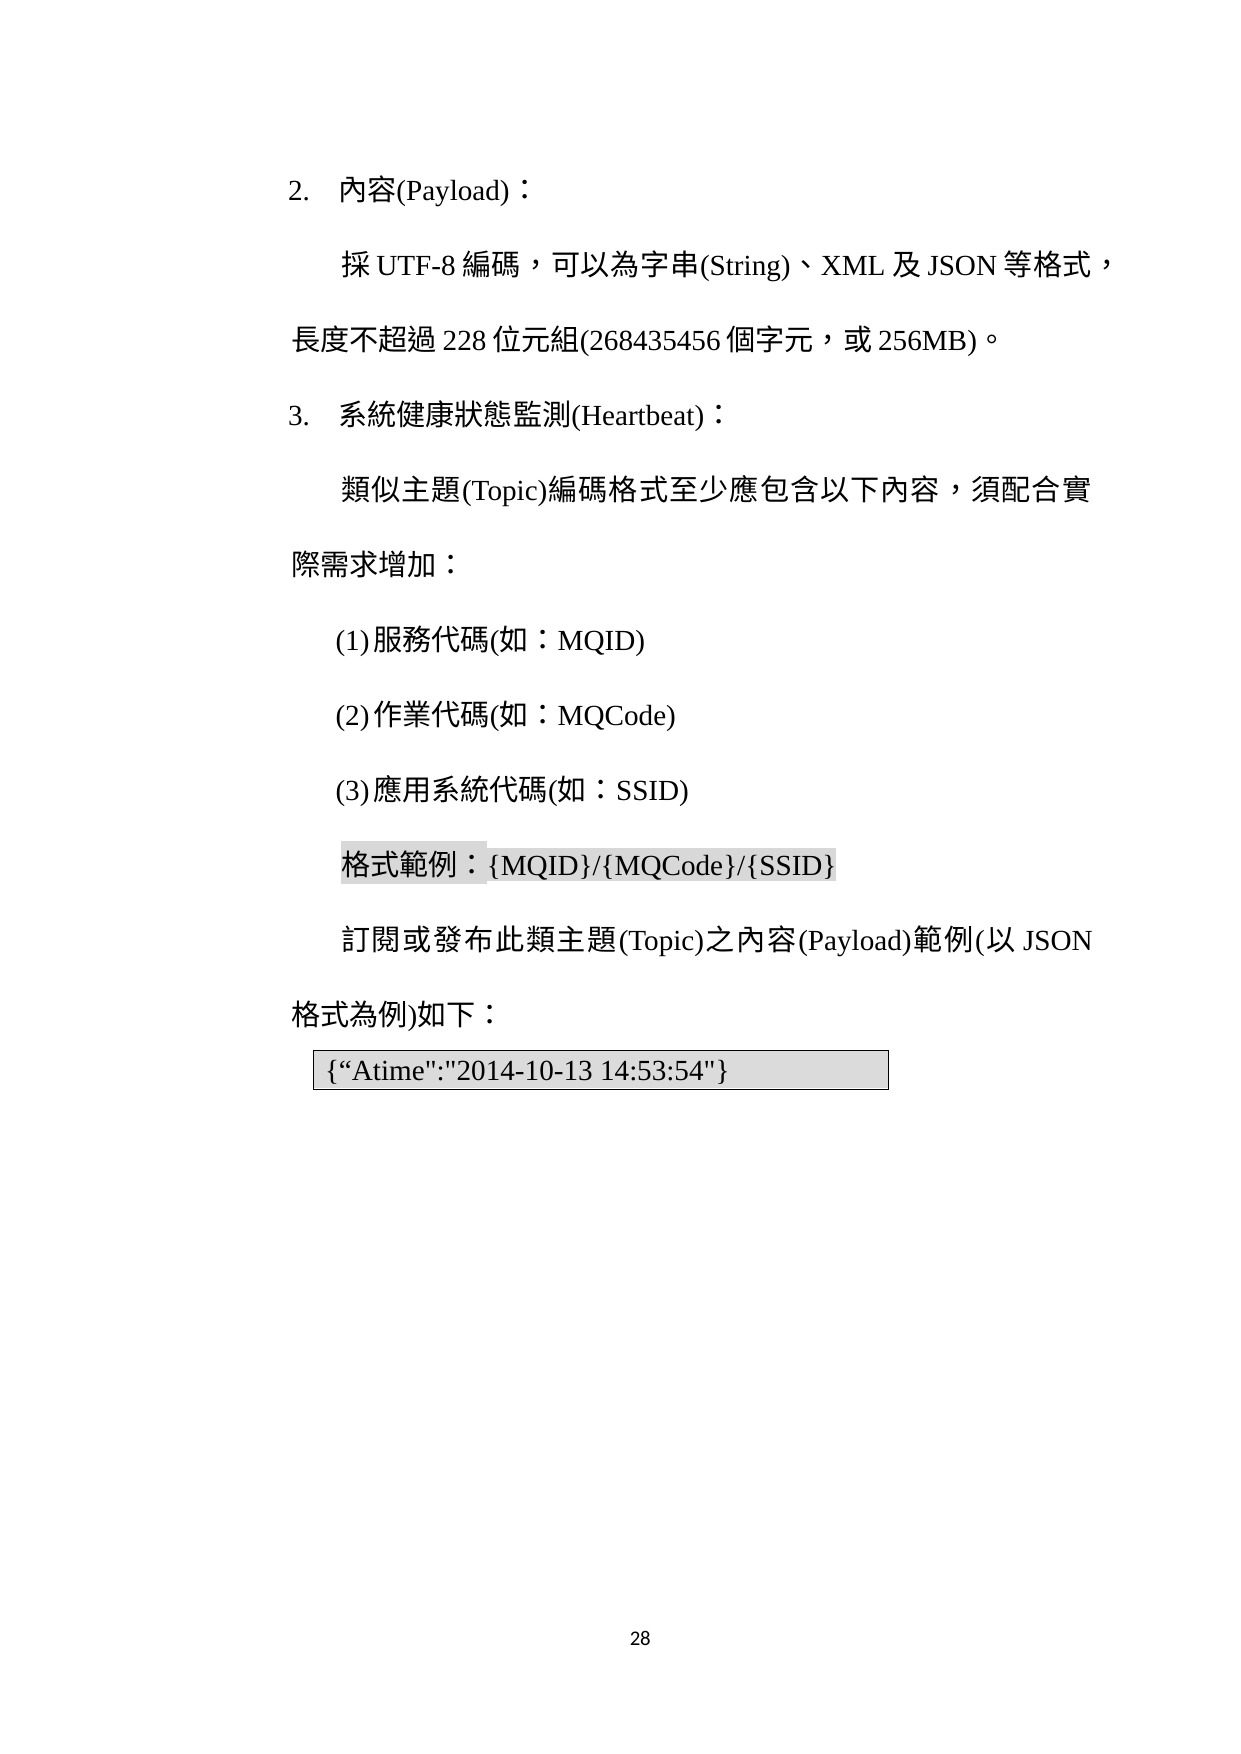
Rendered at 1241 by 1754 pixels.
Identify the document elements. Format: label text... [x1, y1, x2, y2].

text 類似主題(Topic)編碼格式至少應包含以下內容，須配合實際需求增加： [291, 450, 1093, 600]
subtitle 作業代碼(如：MQCode) [335, 675, 1093, 750]
subtitle 服務代碼(如：MQID) [335, 600, 1093, 675]
subtitle 系統健康狀態監測(Heartbeat)： [288, 375, 1093, 450]
text 採UTF-8編碼，可以為字串(String)、XML及JSON等格式，長度不超過228位元組(268435456個字元，或256MB)。 [291, 225, 1093, 375]
subtitle 應用系統代碼(如：SSID) [335, 750, 1093, 825]
text 格式範例：{MQID}/{MQCode}/{SSID} [291, 825, 1093, 900]
text 訂閱或發布此類主題(Topic)之內容(Payload)範例(以JSON格式為例)如下： [291, 900, 1093, 1050]
subtitle 內容(Payload)： [288, 150, 1093, 225]
table_header {“Atime":"2014-10-13 14:53:54"} [314, 1051, 888, 1088]
